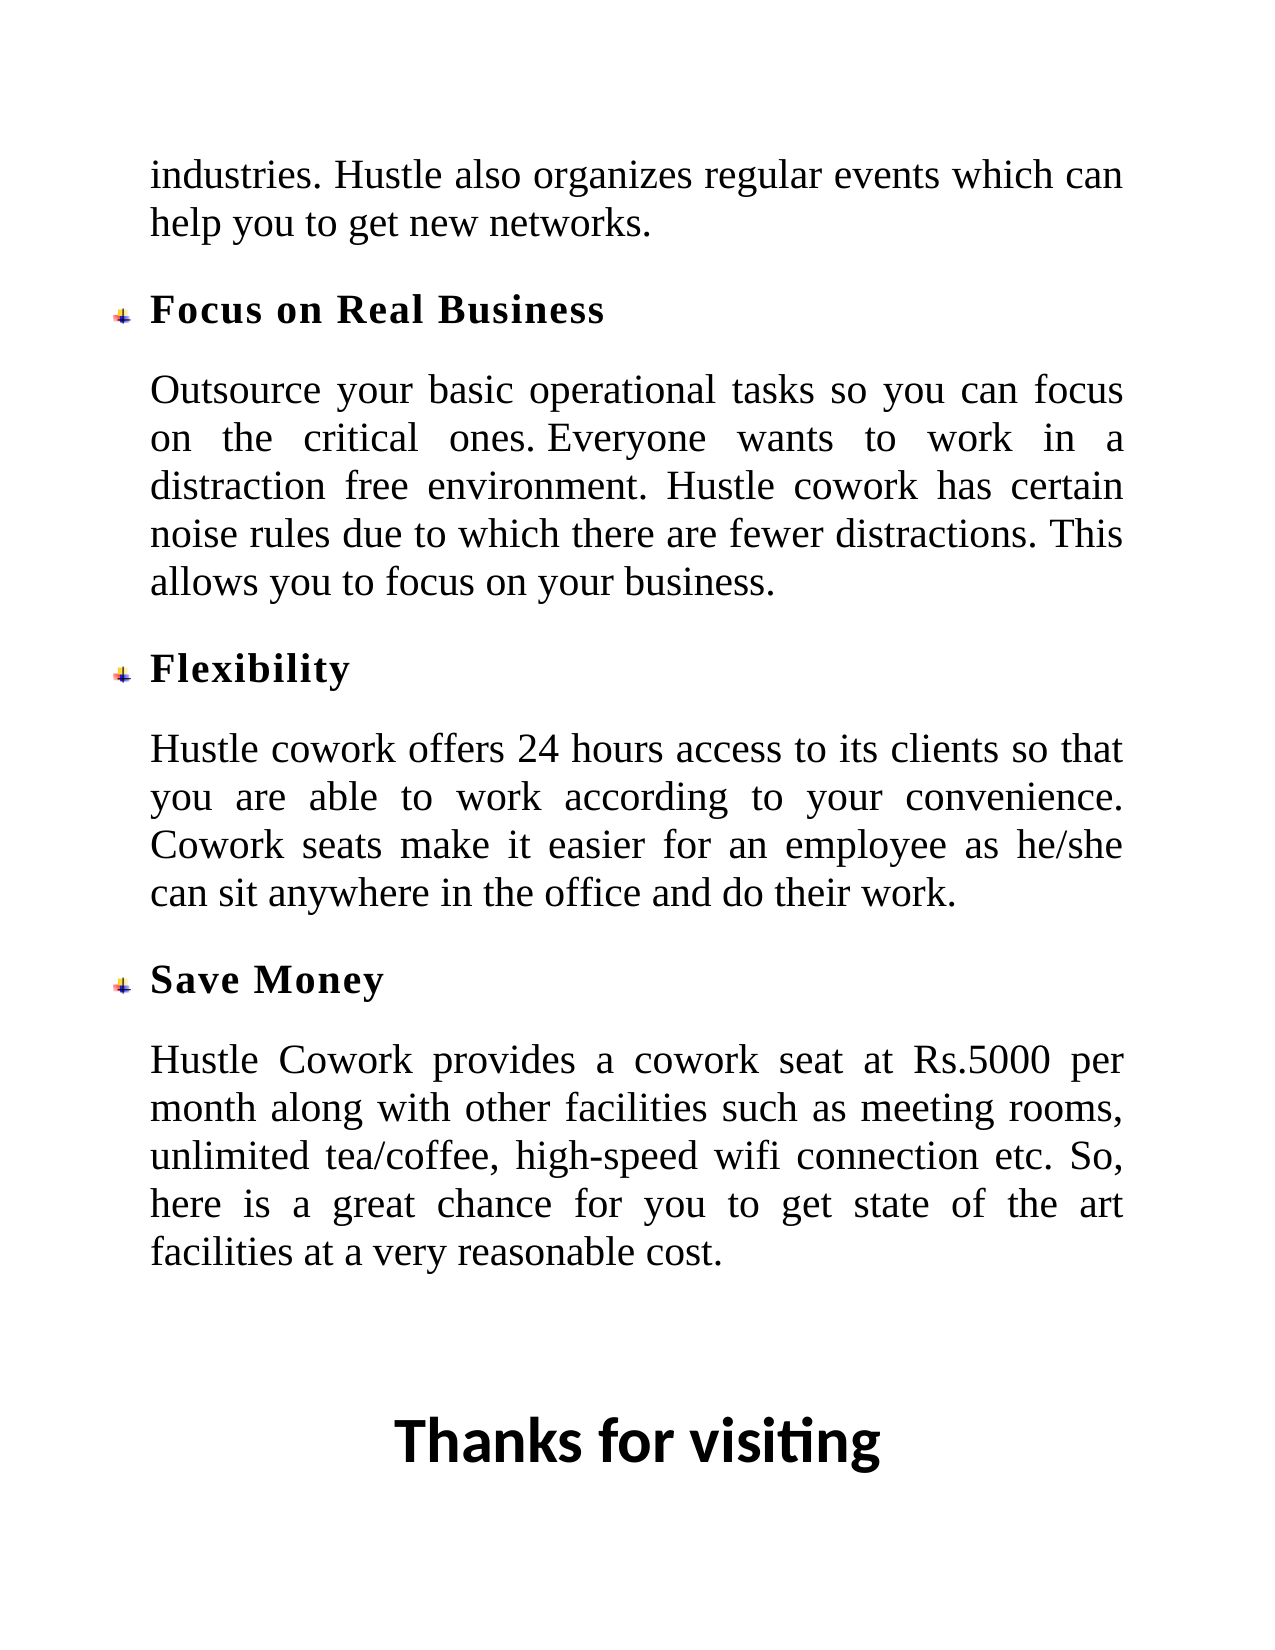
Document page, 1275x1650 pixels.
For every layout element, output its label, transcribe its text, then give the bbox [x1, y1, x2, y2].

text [150, 150, 1125, 246]
subtitle Flexibility [112, 643, 1125, 691]
subtitle Focus on Real Business [112, 285, 1125, 333]
picture [113, 307, 131, 324]
picture [113, 976, 131, 994]
text Hustle cowork offers 24 hours access to its clients so that you are able to work according to your convenience. Cowork seats make it easier for an employee as he/she can sit anywhere in the office and do their work. [150, 723, 1125, 915]
text Thanks for visiting [150, 1400, 1125, 1478]
subtitle Save Money [112, 954, 1125, 1002]
text Hustle Cowork provides a cowork seat at Rs.5000 per month along with other facilities such as meeting rooms, unlimited tea/coffee, high-speed wifi connection etc. So, here is a great chance for you to get state of the art facilities at a very reasonable cost. [150, 1034, 1125, 1274]
picture [113, 665, 131, 683]
text Outsource your basic operational tasks so you can focus on the critical ones. Everyone wants to work in a distraction free environment. Hustle cowork has certain noise rules due to which there are fewer distractions. This allows you to focus on your business. [150, 365, 1125, 604]
